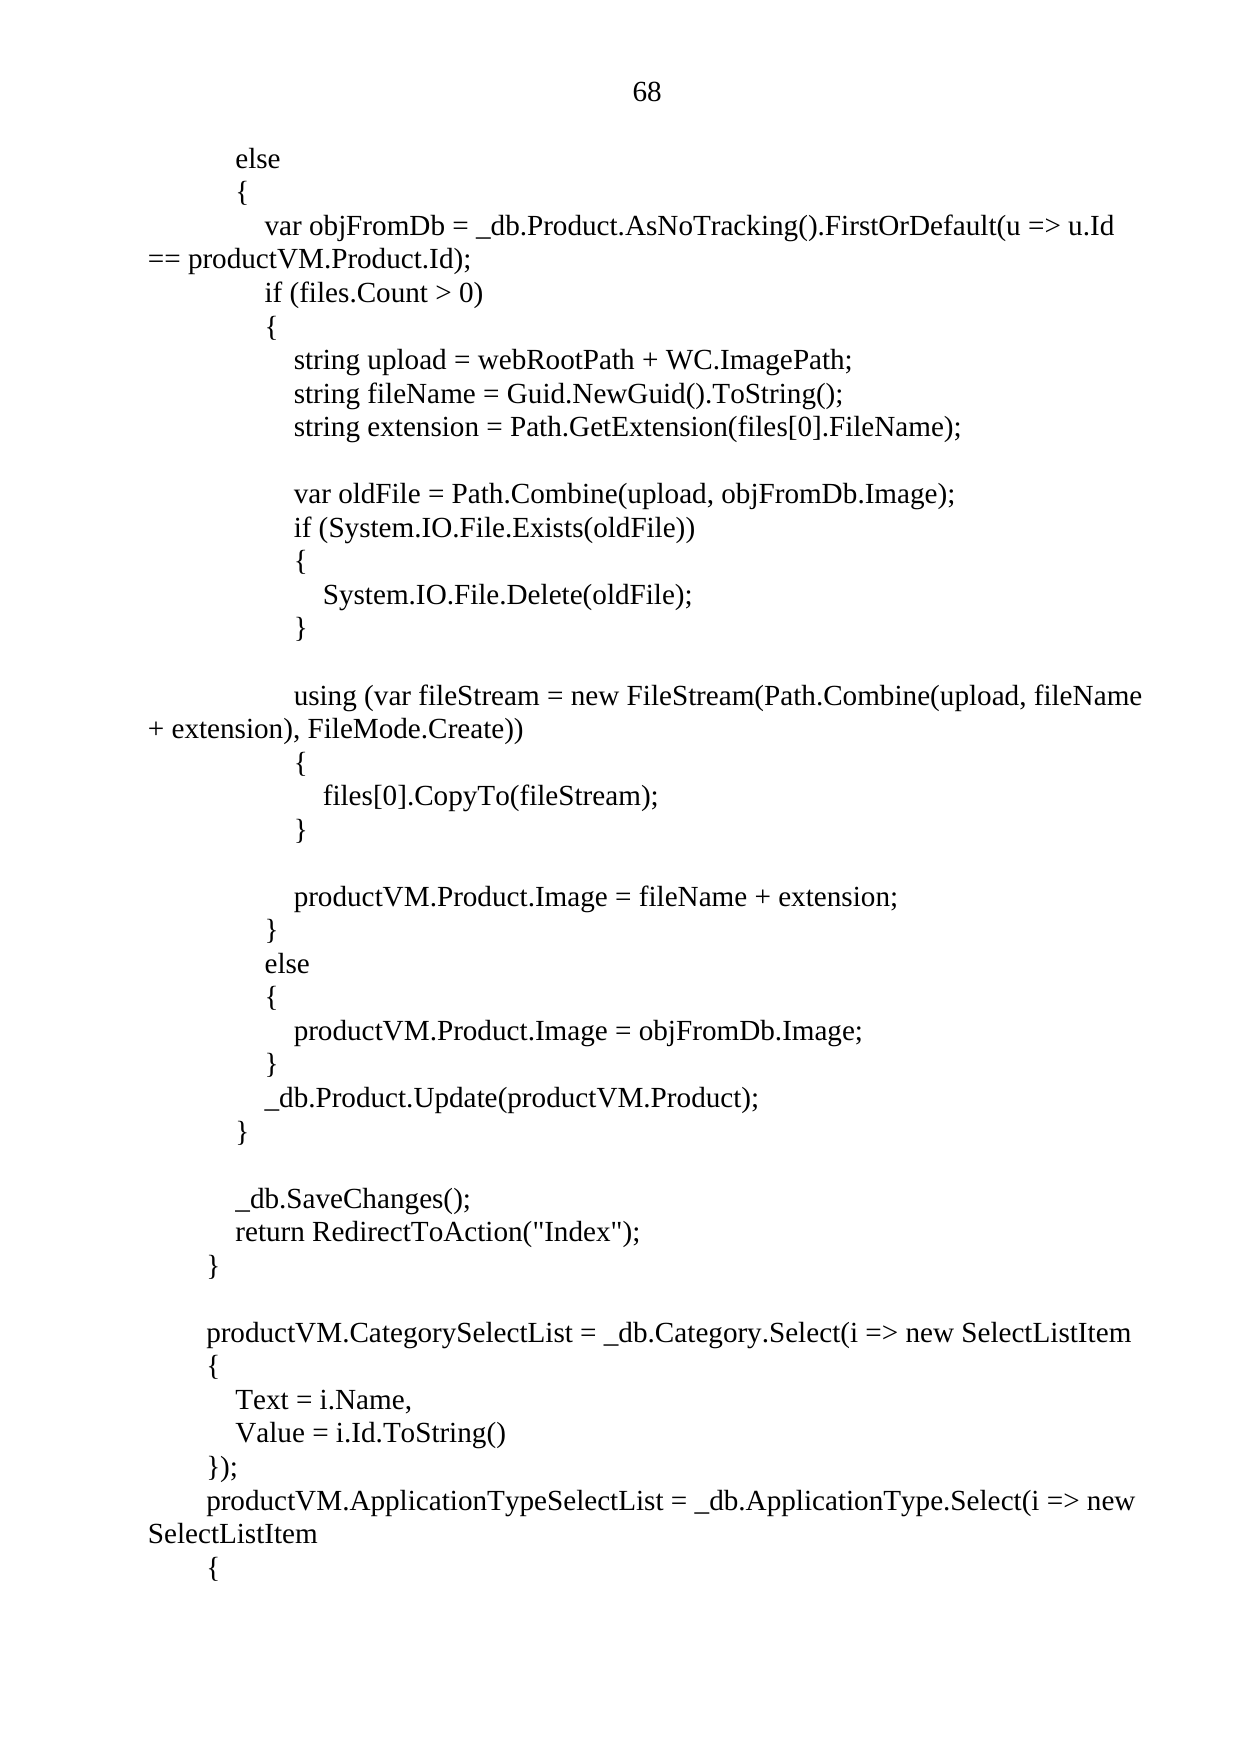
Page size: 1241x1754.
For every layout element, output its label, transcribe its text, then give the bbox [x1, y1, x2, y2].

list return RedirectToAction("Index"); [148, 1214, 1146, 1248]
list System.IO.File.Delete(oldFile); [148, 577, 1146, 611]
list { [148, 543, 1146, 577]
list Text = i.Name, [148, 1382, 1146, 1416]
list } [148, 1114, 1146, 1147]
list productVM.Product.Image = objFromDb.Image; [148, 1013, 1146, 1047]
list } [148, 1248, 1146, 1281]
list string upload = webRootPath + WC.ImagePath; [148, 342, 1146, 376]
list if (files.Count > 0) [148, 275, 1146, 309]
list if (System.IO.File.Exists(oldFile)) [148, 510, 1146, 543]
list Value = i.Id.ToString() [148, 1416, 1146, 1449]
list files[0].CopyTo(fileStream); [148, 778, 1146, 812]
list { [148, 979, 1146, 1013]
list var objFromDb = _db.Product.AsNoTracking().FirstOrDefault(u => u.Id == productVM.Product.Id); [148, 208, 1146, 275]
list { [148, 1348, 1146, 1382]
list _db.SaveChanges(); [148, 1181, 1146, 1214]
list else [148, 141, 1146, 174]
list } [148, 1047, 1146, 1080]
list } [148, 611, 1146, 644]
list { [148, 1550, 1146, 1583]
list }); [148, 1449, 1146, 1483]
list } [148, 812, 1146, 845]
list var oldFile = Path.Combine(upload, objFromDb.Image); [148, 476, 1146, 510]
list else [148, 946, 1146, 979]
list } [148, 912, 1146, 946]
list _db.Product.Update(productVM.Product); [148, 1080, 1146, 1114]
list using (var fileStream = new FileStream(Path.Combine(upload, fileName + extension), FileMode.Create)) [148, 678, 1146, 745]
list { [148, 174, 1146, 208]
list string extension = Path.GetExtension(files[0].FileName); [148, 409, 1146, 443]
list productVM.CategorySelectList = _db.Category.Select(i => new SelectListItem [148, 1315, 1146, 1348]
list { [148, 745, 1146, 778]
list string fileName = Guid.NewGuid().ToString(); [148, 376, 1146, 409]
list { [148, 309, 1146, 342]
list productVM.Product.Image = fileName + extension; [148, 879, 1146, 912]
list productVM.ApplicationTypeSelectList = _db.ApplicationType.Select(i => new SelectListItem [148, 1483, 1146, 1550]
